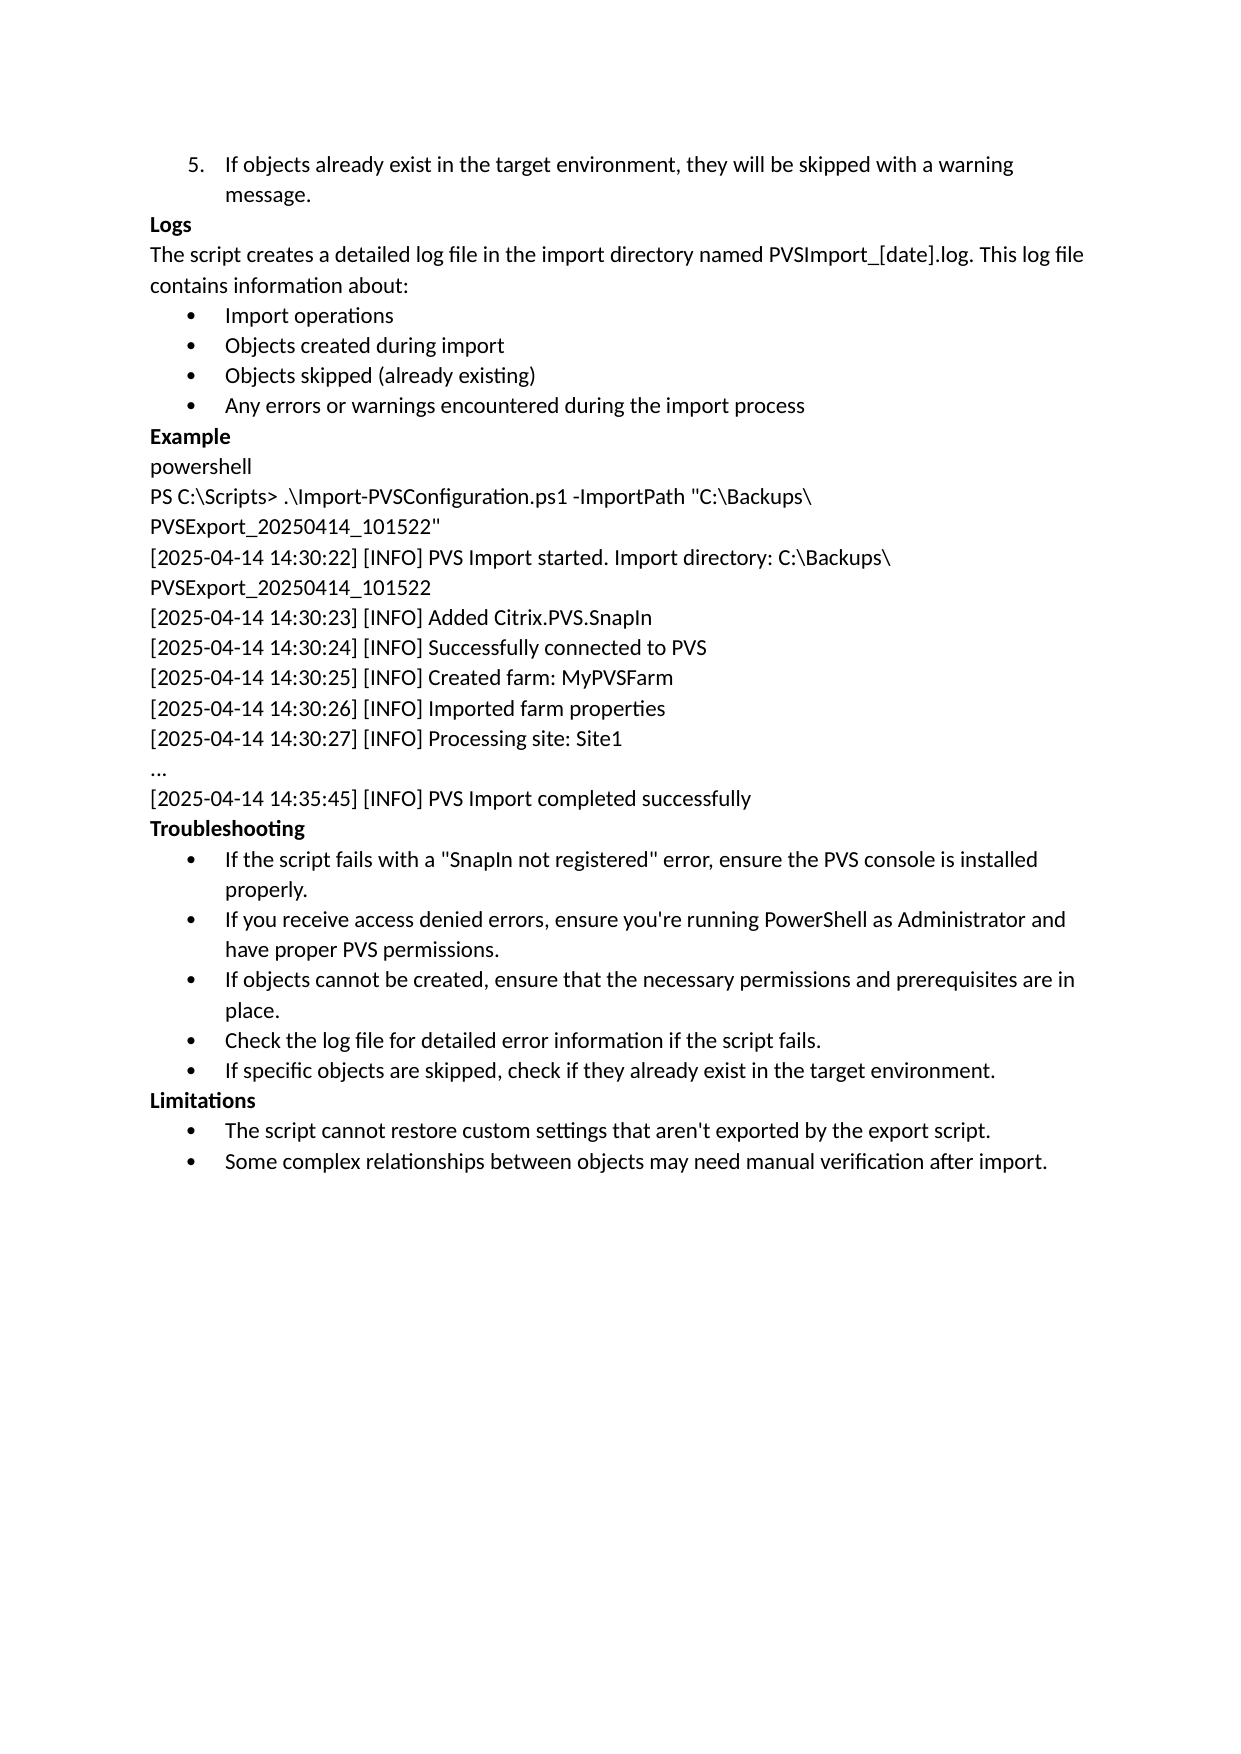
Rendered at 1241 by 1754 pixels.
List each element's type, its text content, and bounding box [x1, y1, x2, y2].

text Troubleshooting [150, 814, 1090, 843]
text [2025-04-14 14:30:27] [INFO] Processing site: Site1 [150, 724, 1090, 752]
text powershell [150, 452, 1090, 480]
text The script creates a detailed log file in the import directory named PVSImport_[date].log. This log file contains information about: [150, 241, 1090, 299]
list If the script fails with a "SnapIn not registered" error, ensure the PVS console is installed properly. [187, 845, 1090, 903]
list Some complex relationships between objects may need manual verification after import. [187, 1147, 1090, 1175]
list Import operations [187, 301, 1090, 329]
text [2025-04-14 14:30:24] [INFO] Successfully connected to PVS [150, 633, 1090, 661]
text [2025-04-14 14:30:25] [INFO] Created farm: MyPVSFarm [150, 663, 1090, 692]
list If specific objects are skipped, check if they already exist in the target environment. [187, 1056, 1090, 1084]
text [2025-04-14 14:30:26] [INFO] Imported farm properties [150, 694, 1090, 722]
text Example [150, 422, 1090, 450]
text [2025-04-14 14:30:23] [INFO] Added Citrix.PVS.SnapIn [150, 603, 1090, 631]
list If objects cannot be created, ensure that the necessary permissions and prerequisites are in place. [187, 966, 1090, 1024]
list The script cannot restore custom settings that aren't exported by the export script. [187, 1117, 1090, 1145]
list If you receive access denied errors, ensure you're running PowerShell as Administrator and have proper PVS permissions. [187, 905, 1090, 963]
text Logs [150, 210, 1090, 238]
text [2025-04-14 14:30:22] [INFO] PVS Import started. Import directory: C:\Backups\PVSExport_20250414_101522 [150, 543, 1090, 601]
text ... [150, 754, 1090, 782]
list Any errors or warnings encountered during the import process [187, 392, 1090, 420]
list Check the log file for detailed error information if the script fails. [187, 1026, 1090, 1054]
list Objects skipped (already existing) [187, 361, 1090, 389]
list If objects already exist in the target environment, they will be skipped with a warning message. [187, 150, 1090, 208]
list Objects created during import [187, 331, 1090, 359]
text PS C:\Scripts> .\Import-PVSConfiguration.ps1 -ImportPath "C:\Backups\PVSExport_20250414_101522" [150, 482, 1090, 541]
text [2025-04-14 14:35:45] [INFO] PVS Import completed successfully [150, 784, 1090, 812]
text Limitations [150, 1086, 1090, 1114]
